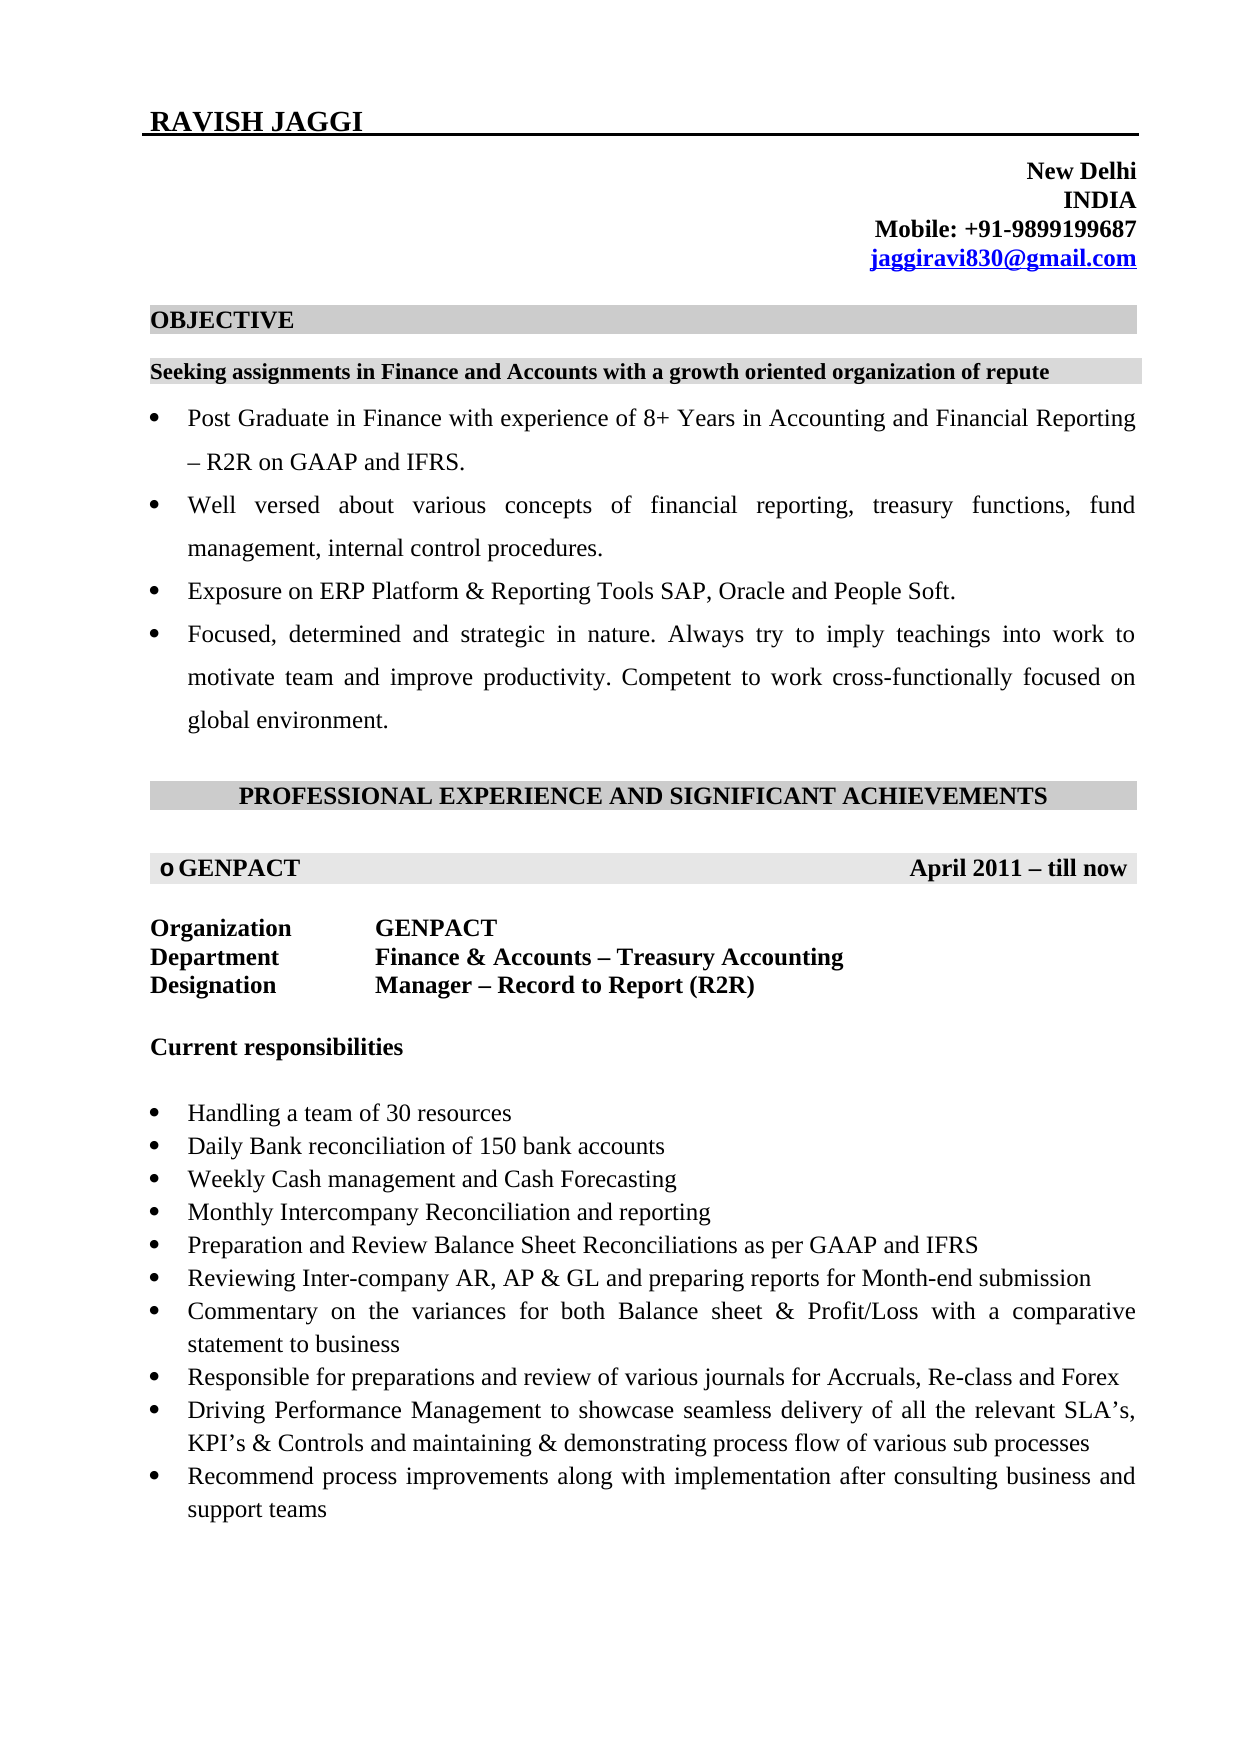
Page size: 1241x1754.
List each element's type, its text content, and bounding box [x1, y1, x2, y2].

list Weekly Cash management and Cash Forecasting [150, 1164, 1137, 1193]
subtitle New Delhi [150, 156, 1137, 185]
text Current responsibilities [150, 1032, 1137, 1061]
subtitle OBJECTIVE [150, 305, 1137, 334]
list Daily Bank reconciliation of 150 bank accounts [150, 1131, 1137, 1160]
list GENPACT April 2011 – till now [150, 853, 1137, 884]
subtitle jaggiravi830@gmail.com [150, 243, 1137, 271]
text INDIA [150, 185, 1137, 214]
subtitle PROFESSIONAL EXPERIENCE AND SIGNIFICANT ACHIEVEMENTS [150, 781, 1137, 810]
list Reviewing Inter-company AR, AP & GL and preparing reports for Month-end submission [150, 1263, 1137, 1292]
list Monthly Intercompany Reconciliation and reporting [150, 1197, 1137, 1226]
list Post Graduate in Finance with experience of 8+ Years in Accounting and Financial Reporting – R2R on GAAP and IFRS. [150, 403, 1137, 475]
text Designation Manager – Record to Report (R2R) [150, 970, 1137, 999]
text Mobile: +91-9899199687 [150, 214, 1137, 243]
list Commentary on the variances for both Balance sheet & Profit/Loss with a comparative statement to business [150, 1296, 1137, 1358]
list Exposure on ERP Platform & Reporting Tools SAP, Oracle and People Soft. [150, 576, 1137, 605]
text Organization GENPACT [150, 913, 1137, 942]
list Recommend process improvements along with implementation after consulting business and support teams [150, 1461, 1137, 1523]
list Driving Performance Management to showcase seamless delivery of all the relevant SLA’s, KPI’s & Controls and maintaining & demonstrating process flow of various sub processes [150, 1395, 1137, 1457]
subtitle RAVISH JAGGI [150, 104, 1137, 133]
list Focused, determined and strategic in nature. Always try to imply teachings into work to motivate team and improve productivity. Competent to work cross-functionally focused on global environment. [150, 619, 1137, 734]
text Seeking assignments in Finance and Accounts with a growth oriented organization of repute [150, 358, 1142, 384]
text Department Finance & Accounts – Treasury Accounting [150, 942, 1137, 970]
list Responsible for preparations and review of various journals for Accruals, Re-class and Forex [150, 1362, 1137, 1391]
list Well versed about various concepts of financial reporting, treasury functions, fund management, internal control procedures. [150, 490, 1137, 562]
list Preparation and Review Balance Sheet Reconciliations as per GAAP and IFRS [150, 1230, 1137, 1259]
list Handling a team of 30 resources [150, 1098, 1137, 1127]
